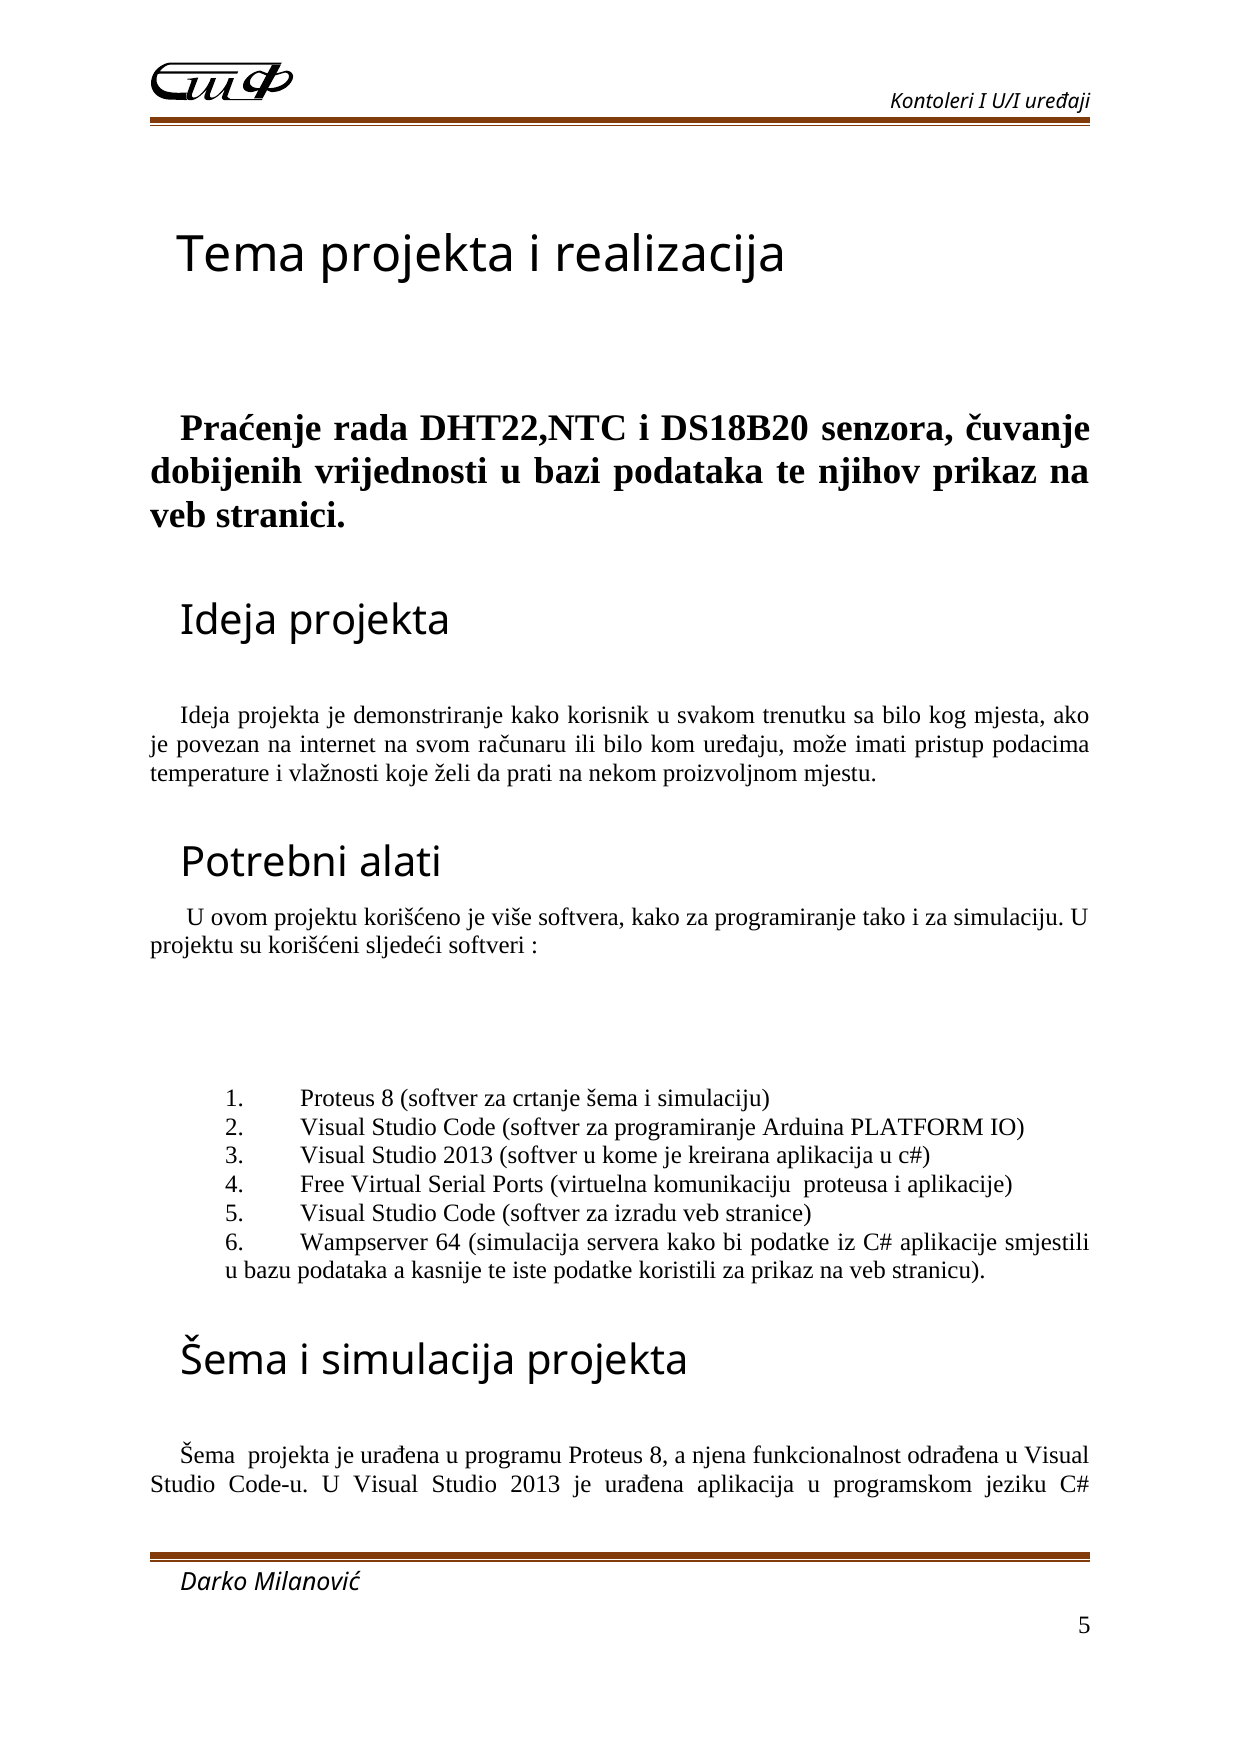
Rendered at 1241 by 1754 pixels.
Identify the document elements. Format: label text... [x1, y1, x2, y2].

list Visual Studio 2013 (softver u kome je kreirana aplikacija u c#) [225, 1140, 1090, 1169]
list Free Virtual Serial Ports (virtuelna komunikaciju proteusa i aplikacije) [225, 1169, 1090, 1198]
list Proteus 8 (softver za crtanje šema i simulaciju) [225, 1083, 1090, 1112]
list Wampserver 64 (simulacija servera kako bi podatke iz C# aplikacije smjestili u bazu podataka a kasnije te iste podatke koristili za prikaz na veb stranicu). [225, 1227, 1090, 1284]
text Praćenje rada DHT22,NTC i DS18B20 senzora, čuvanje dobijenih vrijednosti u bazi podataka te njihov prikaz na veb stranici. [150, 406, 1090, 535]
subtitle Ideja projekta [150, 590, 1090, 647]
subtitle Tema projekta i realizacija [150, 218, 1090, 286]
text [150, 1440, 1090, 1497]
subtitle Šema i simulacija projekta [150, 1329, 1090, 1386]
text U ovom projektu korišćeno je više softvera, kako za programiranje tako i za simulaciju. U projektu su korišćeni sljedeći softveri : [150, 902, 1090, 959]
subtitle Potrebni alati [150, 832, 1090, 889]
list Visual Studio Code (softver za programiranje Arduina PLATFORM IO) [225, 1112, 1090, 1140]
list Visual Studio Code (softver za izradu veb stranice) [225, 1198, 1090, 1227]
text Ideja projekta je demonstriranje kako korisnik u svakom trenutku sa bilo kog mjesta, ako je povezan na internet na svom računaru ili bilo kom uređaju, može imati pristup podacima temperature i vlažnosti koje želi da prati na nekom proizvoljnom mjestu. [150, 701, 1090, 787]
